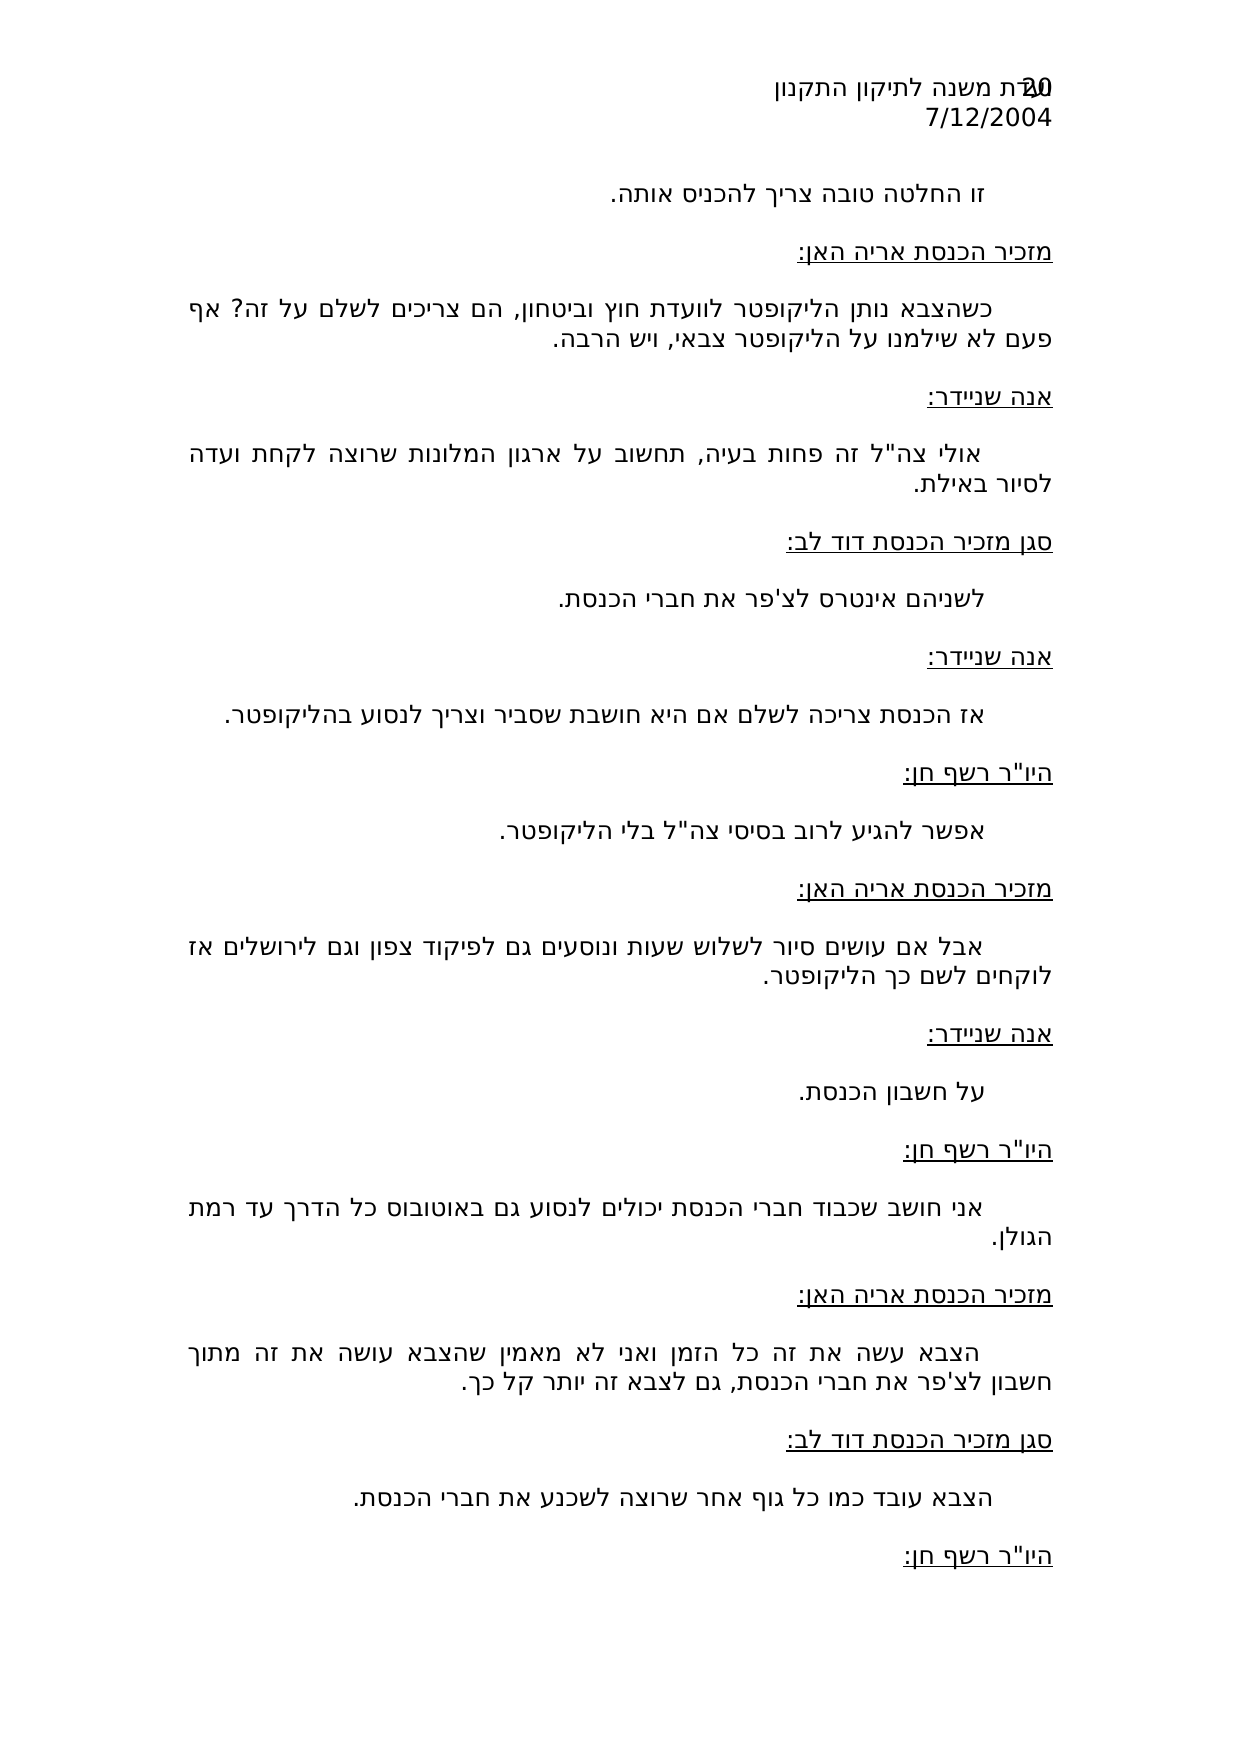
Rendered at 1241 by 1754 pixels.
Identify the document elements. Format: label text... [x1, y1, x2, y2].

text על חשבון הכנסת. [187, 1077, 1053, 1106]
text אנה שניידר: [187, 1019, 1053, 1048]
text אבל אם עושים סיור לשלוש שעות ונוסעים גם לפיקוד צפון וגם לירושלים אז לוקחים לשם כך הליקופטר. [187, 932, 1053, 990]
text סגן מזכיר הכנסת דוד לב: [187, 1425, 1053, 1454]
text כשהצבא נותן הליקופטר לוועדת חוץ וביטחון, הם צריכים לשלם על זה? אף פעם לא שילמנו על הליקופטר צבאי, ויש הרבה. [187, 294, 1053, 353]
text מזכיר הכנסת אריה האן: [187, 237, 1053, 266]
text מזכיר הכנסת אריה האן: [187, 874, 1053, 903]
text סגן מזכיר הכנסת דוד לב: [187, 527, 1053, 556]
text אז הכנסת צריכה לשלם אם היא חושבת שסביר וצריך לנסוע בהליקופטר. [187, 700, 1053, 729]
text מזכיר הכנסת אריה האן: [187, 1280, 1053, 1309]
text אנה שניידר: [187, 642, 1053, 672]
text אנה שניידר: [187, 382, 1053, 411]
text היו"ר רשף חן: [187, 758, 1053, 787]
text היו"ר רשף חן: [187, 1135, 1053, 1164]
text לשניהם אינטרס לצ'פר את חברי הכנסת. [187, 584, 1053, 614]
text הצבא עובד כמו כל גוף אחר שרוצה לשכנע את חברי הכנסת. [187, 1483, 1053, 1512]
text אולי צה"ל זה פחות בעיה, תחשוב על ארגון המלונות שרוצה לקחת ועדה לסיור באילת. [187, 439, 1053, 498]
text זו החלטה טובה צריך להכניס אותה. [187, 179, 1053, 208]
text אני חושב שכבוד חברי הכנסת יכולים לנסוע גם באוטובוס כל הדרך עד רמת הגולן. [187, 1193, 1053, 1251]
text הצבא עשה את זה כל הזמן ואני לא מאמין שהצבא עושה את זה מתוך חשבון לצ'פר את חברי הכנסת, גם לצבא זה יותר קל כך. [187, 1338, 1053, 1396]
text היו"ר רשף חן: [187, 1541, 1053, 1570]
text אפשר להגיע לרוב בסיסי צה"ל בלי הליקופטר. [187, 816, 1053, 845]
